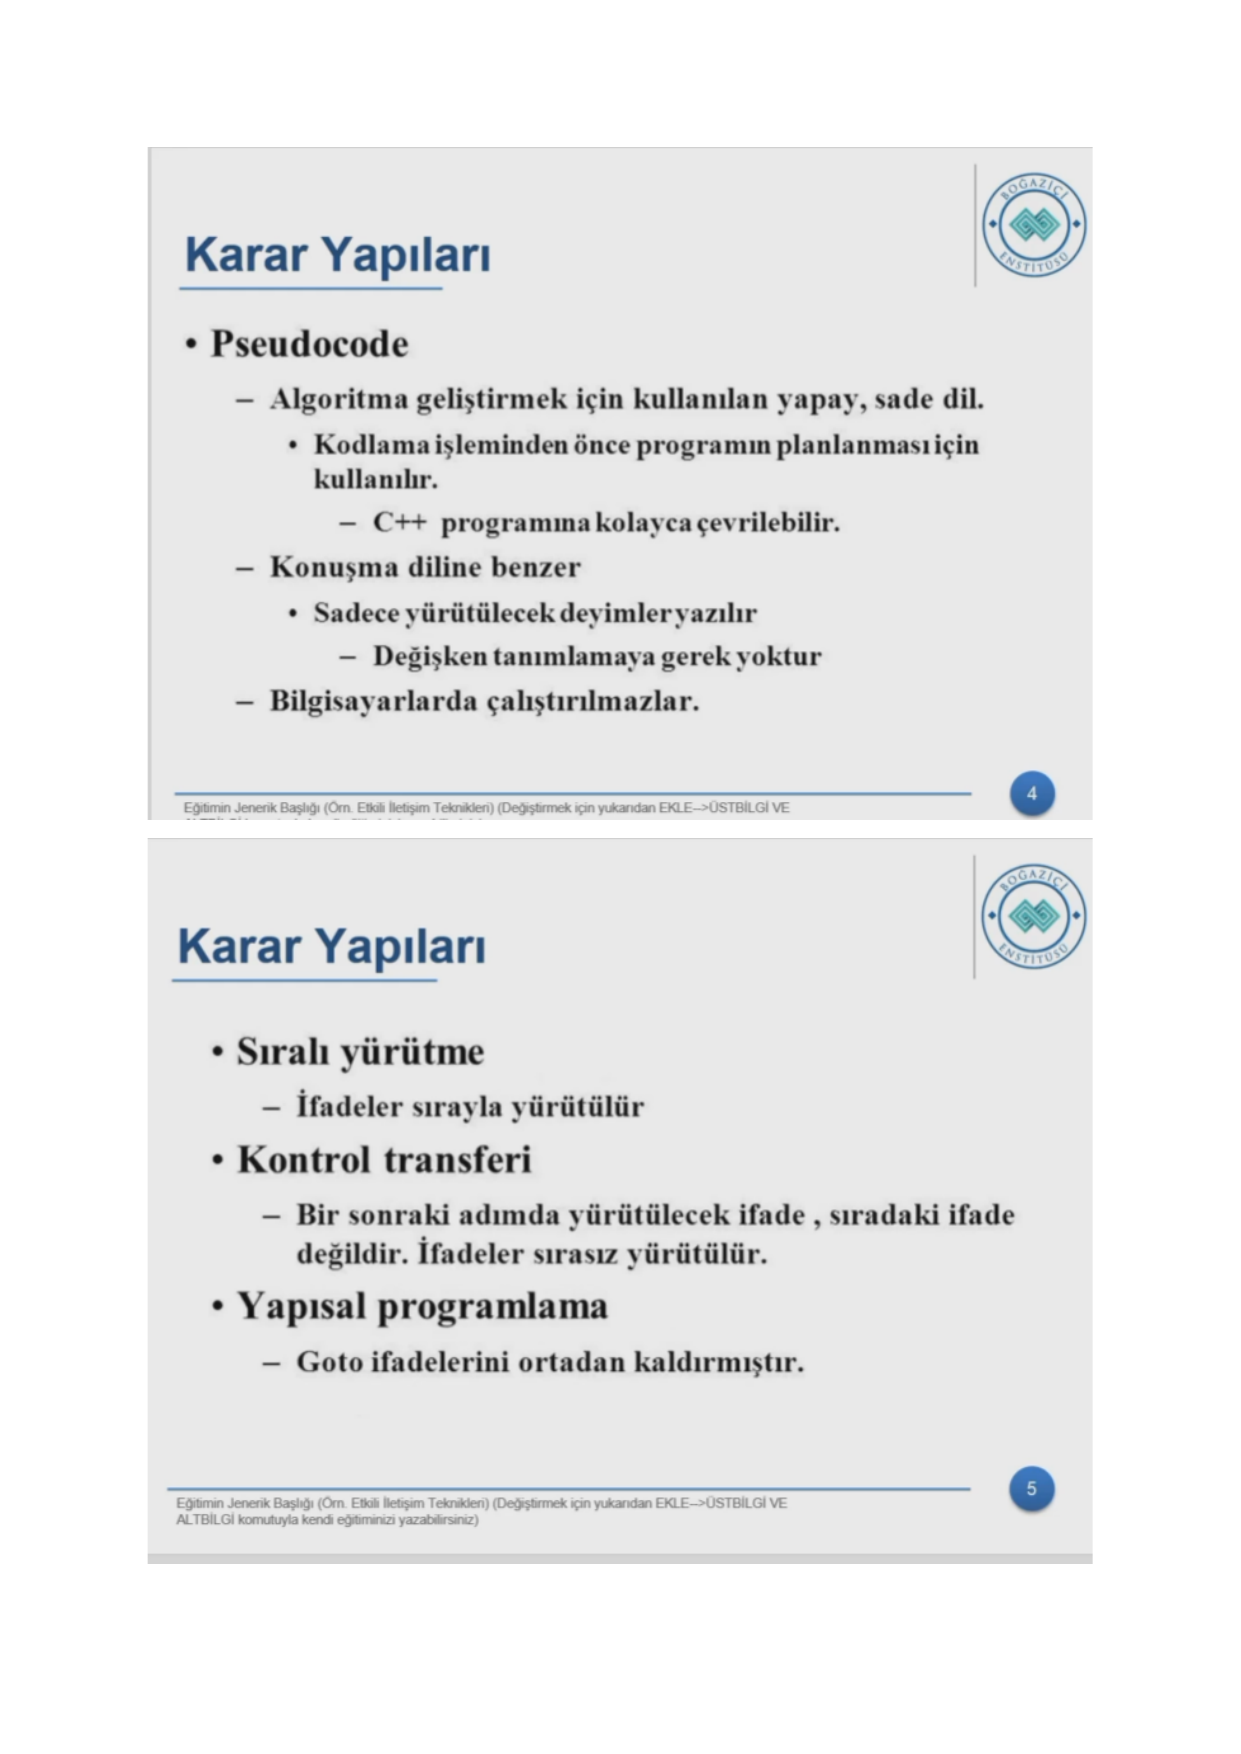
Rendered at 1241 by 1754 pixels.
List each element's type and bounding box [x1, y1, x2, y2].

picture [147, 838, 1093, 1564]
picture [147, 147, 1093, 820]
